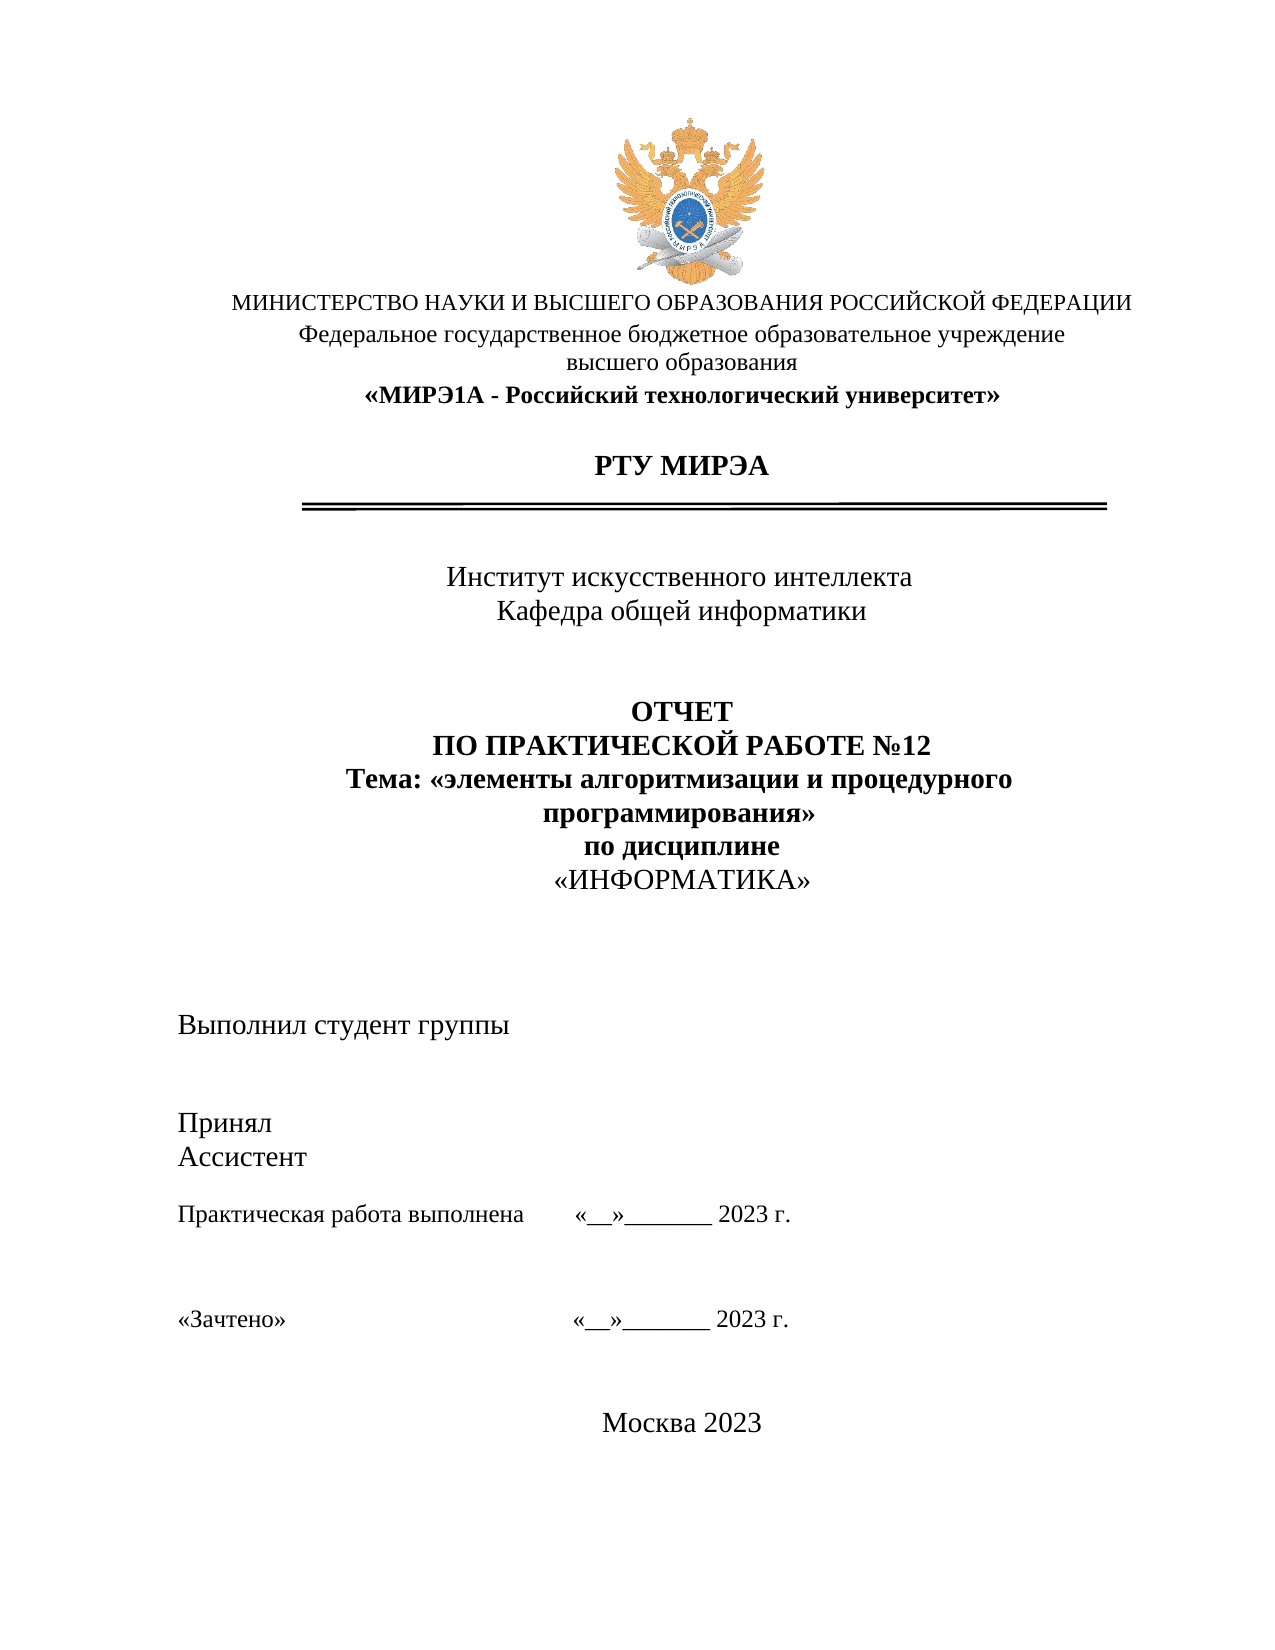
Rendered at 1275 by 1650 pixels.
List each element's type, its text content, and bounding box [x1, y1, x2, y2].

text Москва 2023 [177, 1405, 1186, 1439]
picture [614, 118, 765, 286]
text Федеральное государственное бюджетное образовательное учреждение высшего образования [284, 319, 1080, 376]
text Тема: «элементы алгоритмизации и процедурного программирования» [266, 761, 1093, 828]
text МИНИСТЕРСТВО НАУКИ И ВЫСШЕГО ОБРАЗОВАНИЯ РОССИЙСКОЙ ФЕДЕРАЦИИ [198, 289, 1166, 315]
text Кафедра общей информатики [458, 593, 905, 627]
text «ИНФОРМАТИКА» [198, 862, 1167, 895]
text РТУ МИРЭА [177, 448, 1186, 482]
text по дисциплине [284, 828, 1080, 862]
text Практическая работа выполнена «__»_______ 2023 г. [177, 1199, 1186, 1228]
text Выполнил студент группы [177, 1007, 1186, 1041]
text «Зачтено» «__»_______ 2023 г. [177, 1304, 1186, 1333]
text ПО ПРАКТИЧЕСКОЙ РАБОТЕ №12 [284, 728, 1080, 761]
text «МИРЭ1А - Российский технологический университет» [198, 376, 1167, 410]
text Ассистент [177, 1139, 1186, 1172]
text Принял [177, 1105, 1186, 1139]
text Институт искусственного интеллекта [428, 559, 930, 593]
text ОТЧЕТ [284, 694, 1080, 728]
